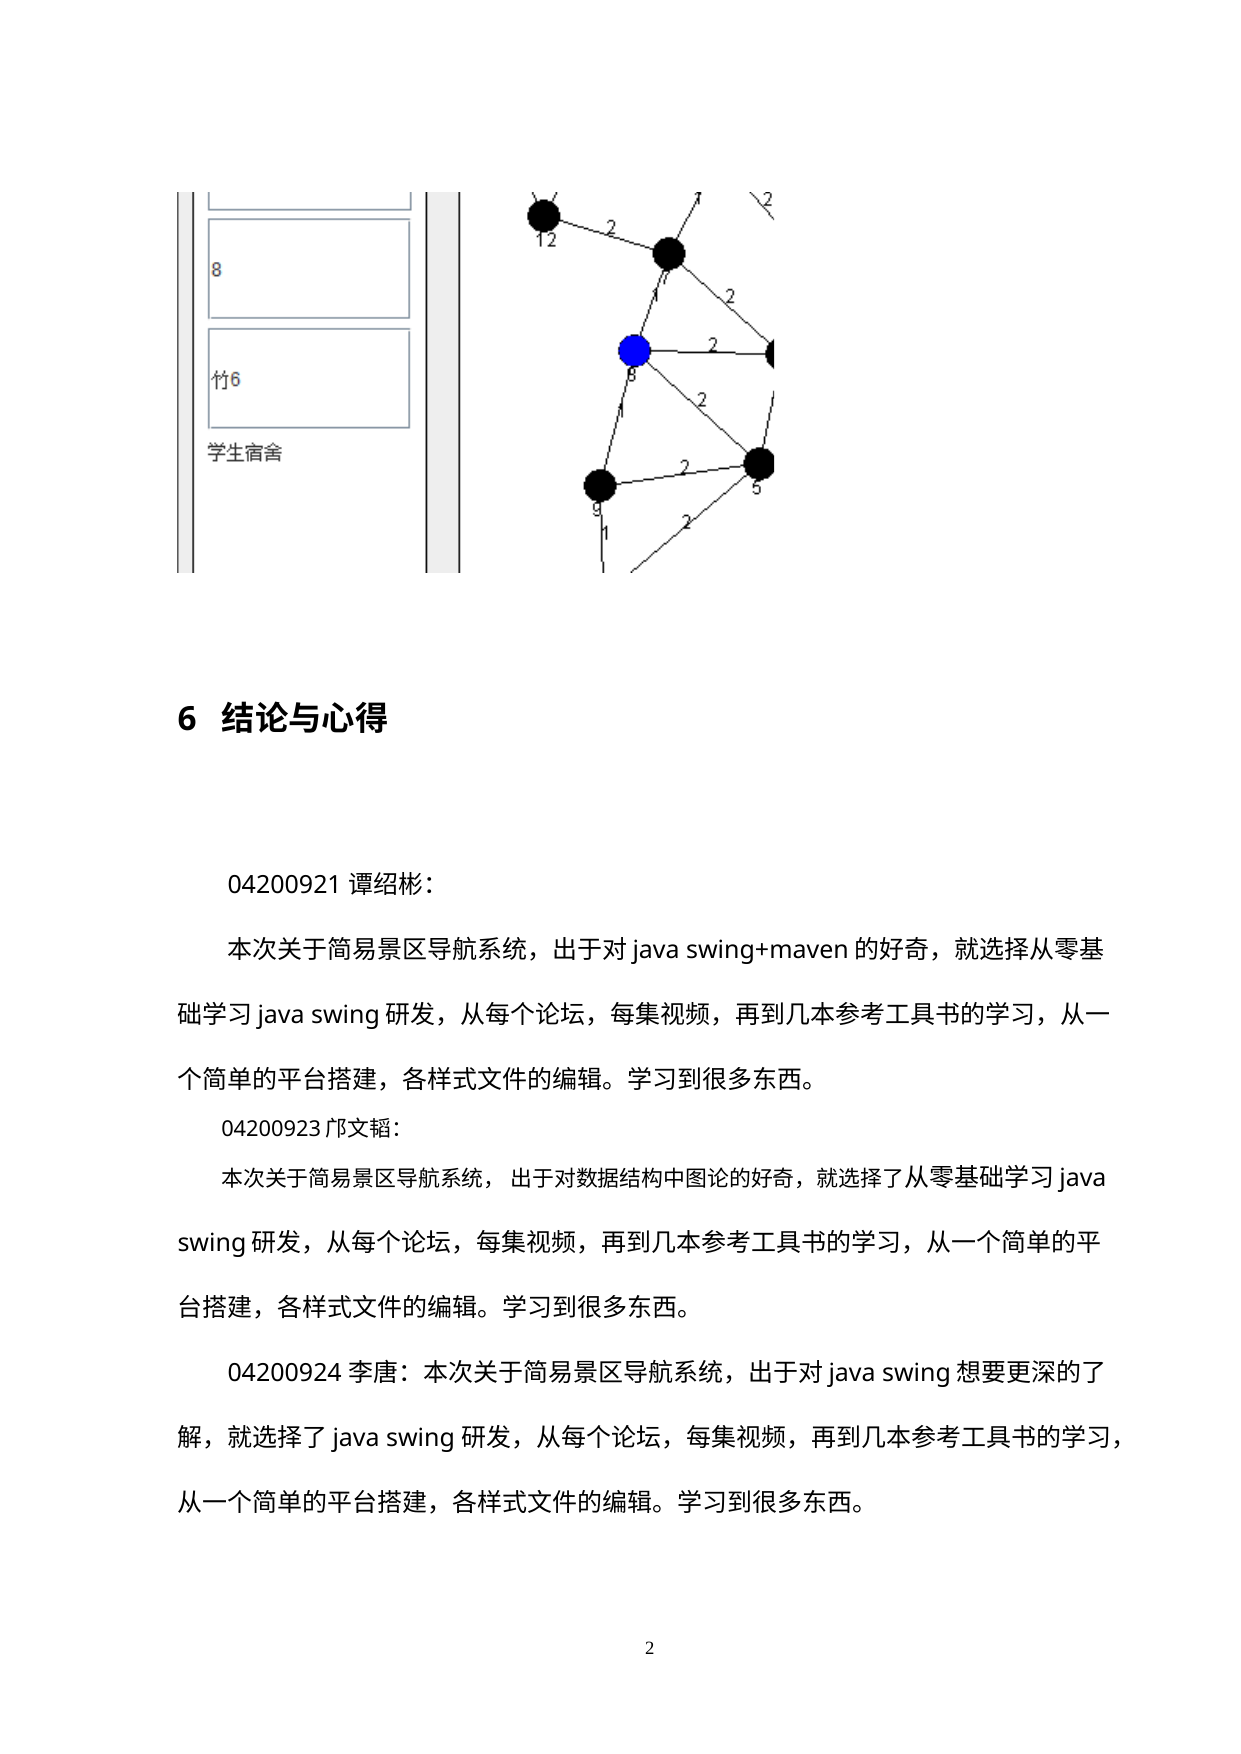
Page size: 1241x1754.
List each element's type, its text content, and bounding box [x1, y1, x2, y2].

text 04200921 谭绍彬： [177, 851, 1122, 916]
text 04200924 李唐：本次关于简易景区导航系统，出于对java swing想要更深的了解，就选择了java swing 研发，从每个论坛，每集视频，再到几本参考工具书的学习，从一个简单的平台搭建，各样式文件的编辑。学习到很多东西。 [177, 1338, 1122, 1533]
text 04200923邝文韬： [177, 1111, 1122, 1143]
subtitle 结论与心得 [177, 683, 1122, 748]
text 本次关于简易景区导航系统，出于对java swing+maven的好奇，就选择从零基础学习java swing研发，从每个论坛，每集视频，再到几本参考工具书的学习，从一个简单的平台搭建，各样式文件的编辑。学习到很多东西。 [177, 916, 1122, 1111]
picture [177, 192, 775, 573]
text 本次关于简易景区导航系统， 出于对数据结构中图论的好奇，就选择了从零基础学习java swing研发，从每个论坛，每集视频，再到几本参考工具书的学习，从一个简单的平台搭建，各样式文件的编辑。学习到很多东西。 [177, 1143, 1122, 1338]
